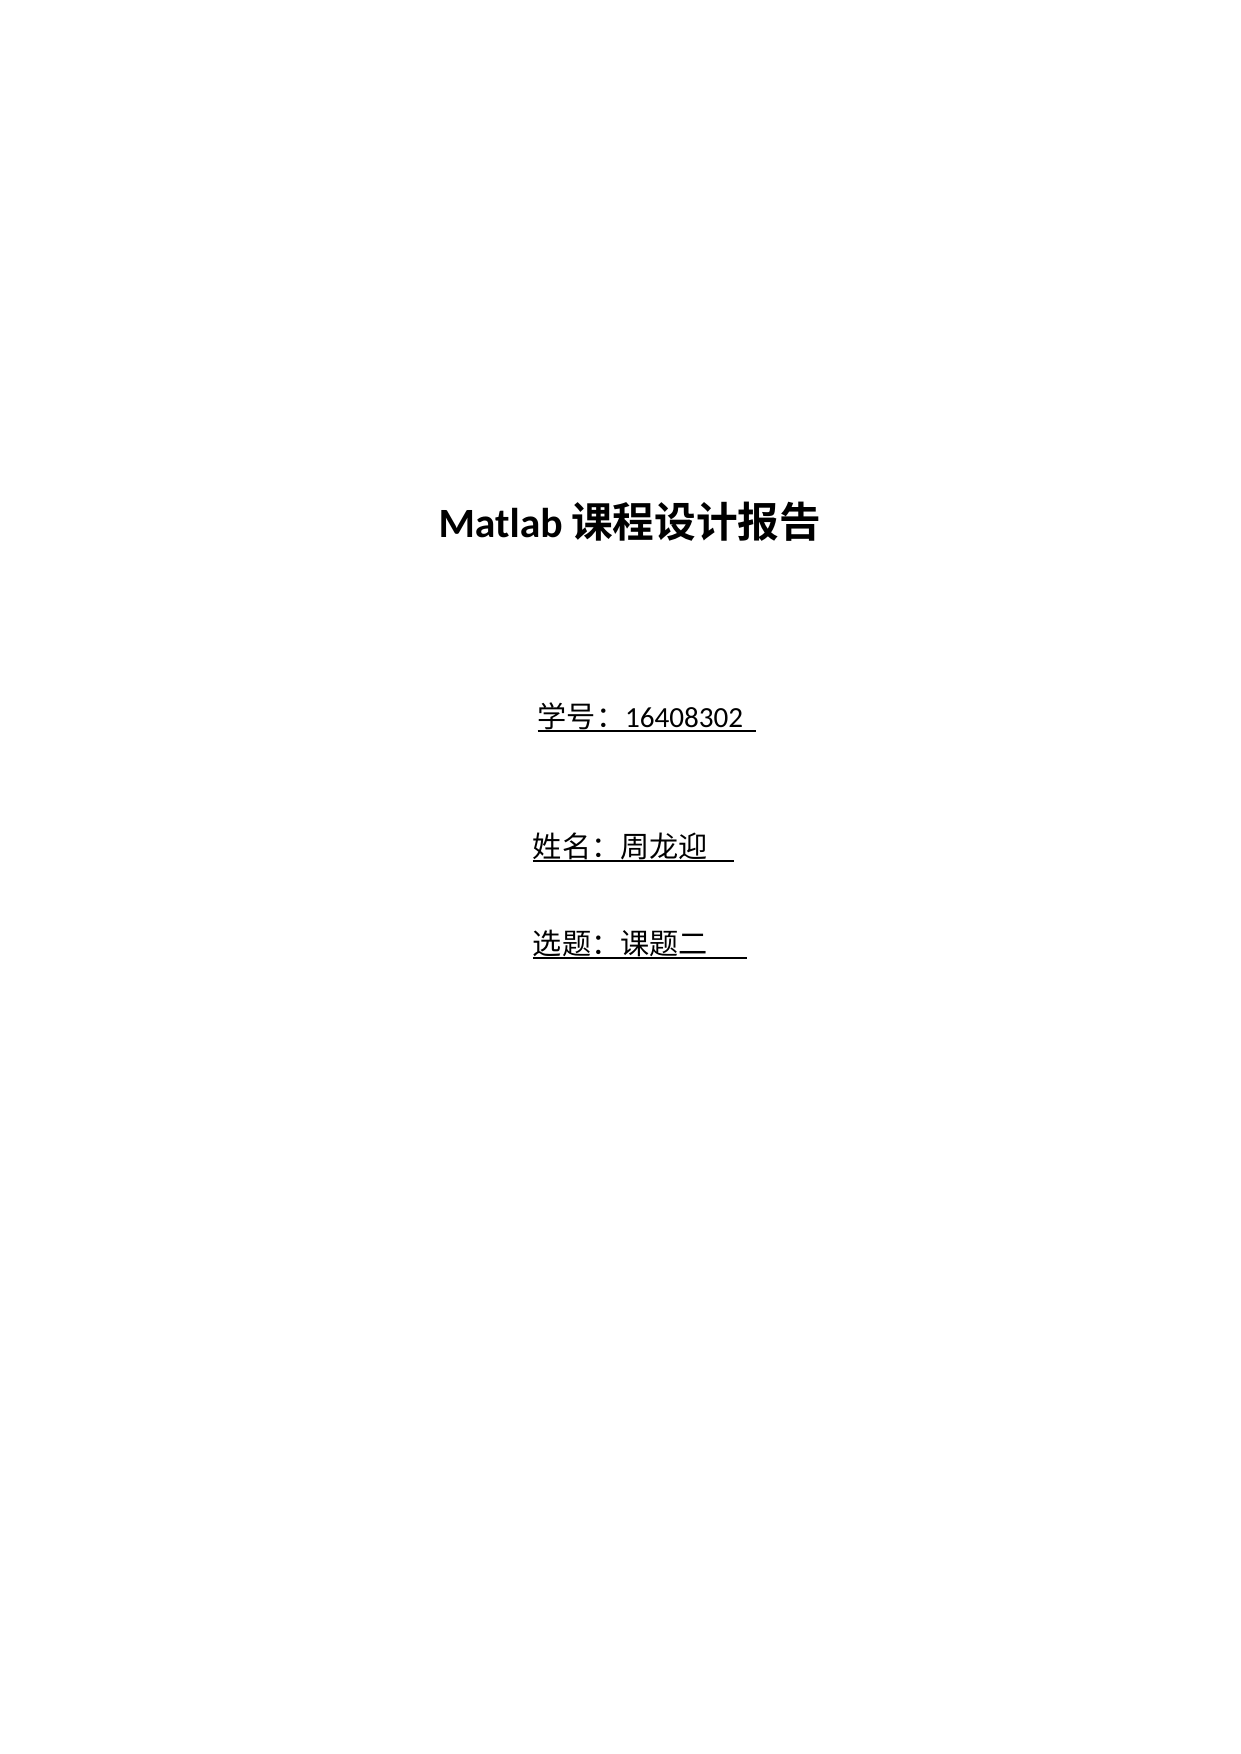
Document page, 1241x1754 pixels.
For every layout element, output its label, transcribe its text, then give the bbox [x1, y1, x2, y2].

text 学号：16408302 [187, 682, 1053, 747]
text Matlab课程设计报告 [187, 487, 1053, 552]
text 姓名：周龙迎 [187, 812, 1053, 877]
text 选题：课题二 [187, 909, 1053, 974]
